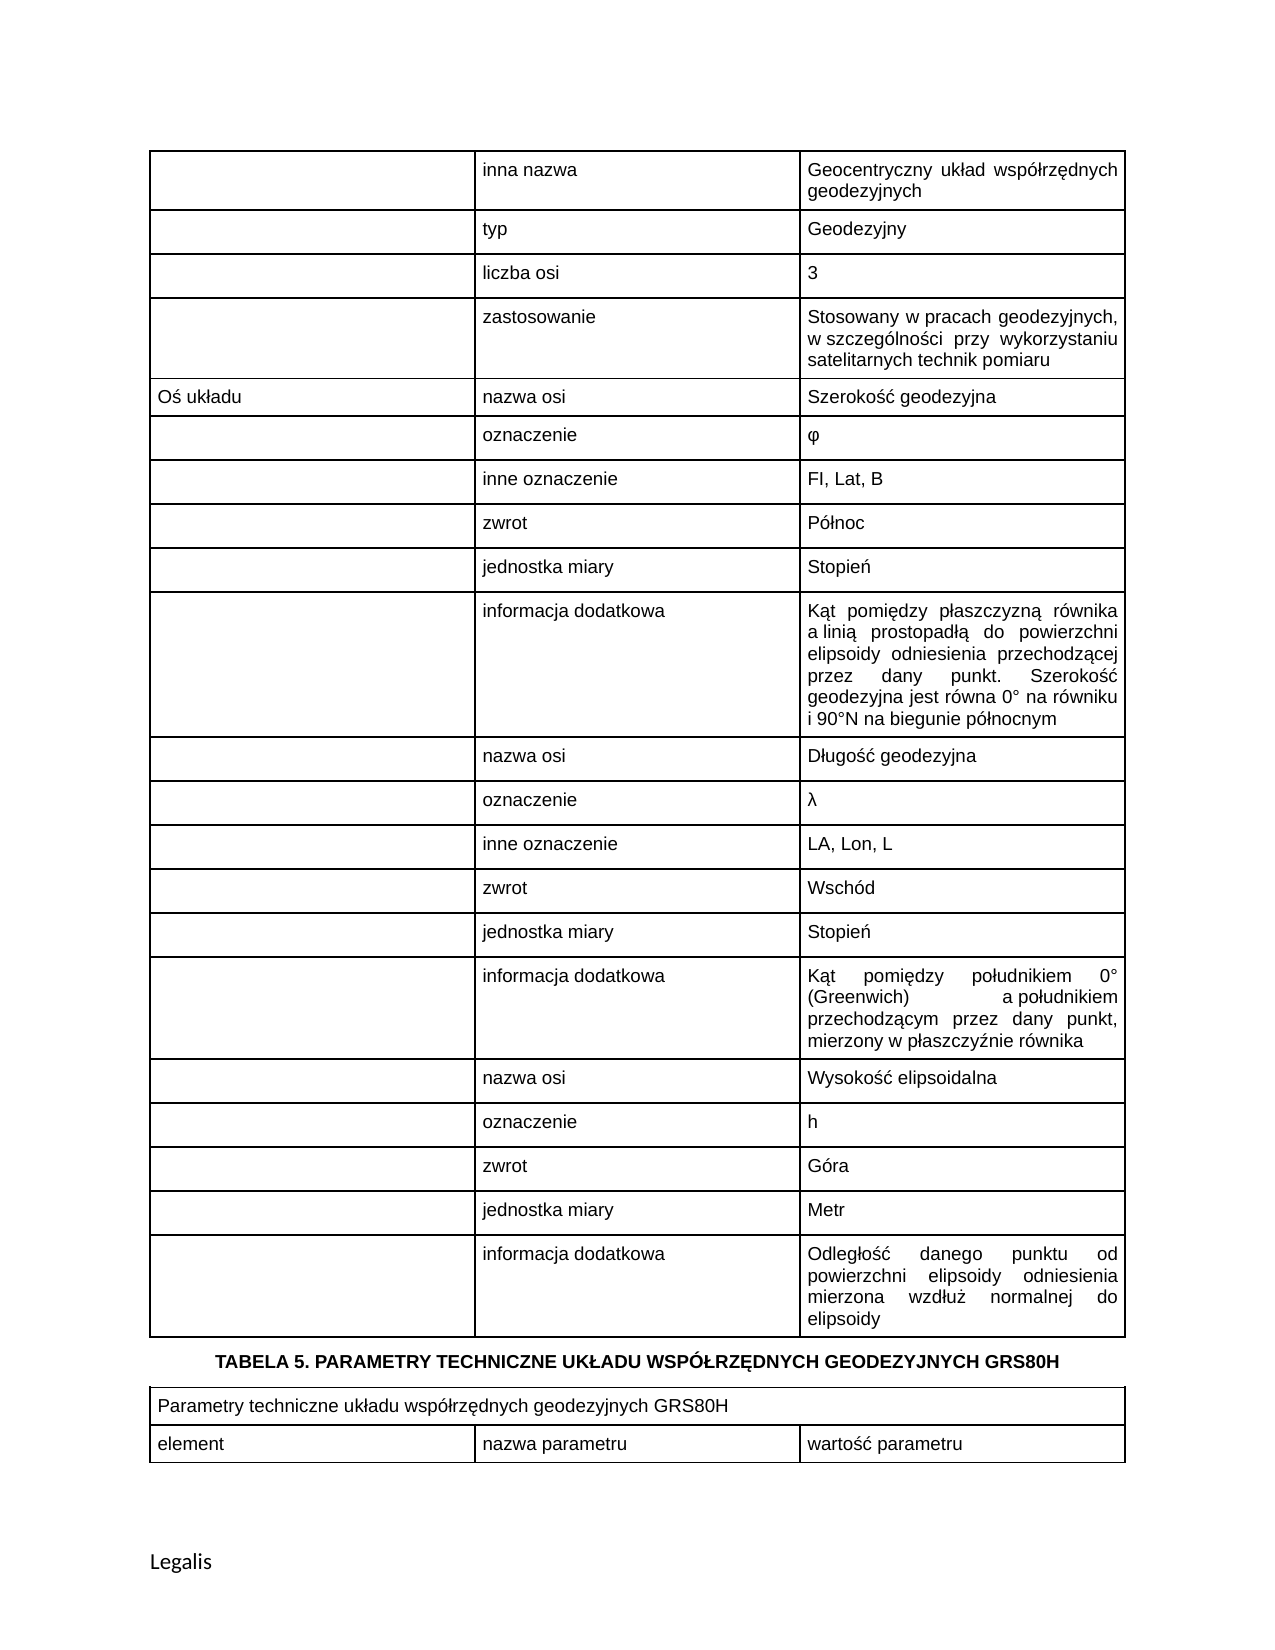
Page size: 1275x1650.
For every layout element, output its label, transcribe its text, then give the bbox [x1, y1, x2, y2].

table_cell [151, 870, 474, 912]
table_cell FI, Lat, B [801, 461, 1124, 503]
table_cell λ [801, 782, 1124, 824]
table_cell Wysokość elipsoidalna [801, 1060, 1124, 1102]
table_cell oznaczenie [476, 417, 799, 459]
table_cell [151, 1192, 474, 1234]
table_cell [151, 738, 474, 780]
table_cell informacja dodatkowa [476, 593, 799, 736]
table_cell nazwa parametru [476, 1426, 799, 1461]
table_cell Kąt pomiędzy płaszczyzną równika a linią prostopadłą do powierzchni elipsoidy odniesienia przechodzącej przez dany punkt. Szerokość geodezyjna jest równa 0° na równiku i 90°N na biegunie północnym [801, 593, 1124, 736]
table_cell Północ [801, 505, 1124, 547]
table_cell [151, 1104, 474, 1146]
table_cell Wschód [801, 870, 1124, 912]
table_cell jednostka miary [476, 914, 799, 956]
table_cell [151, 505, 474, 547]
table_cell h [801, 1104, 1124, 1146]
table_cell oznaczenie [476, 782, 799, 824]
table_cell [151, 1236, 474, 1336]
table_cell φ [801, 417, 1124, 459]
table_cell Kąt pomiędzy południkiem 0° (Greenwich) a południkiem przechodzącym przez dany punkt, mierzony w płaszczyźnie równika [801, 958, 1124, 1058]
table_cell [151, 914, 474, 956]
text Tabela 5. Parametry techniczne układu współrzędnych geodezyjnych GRS80H [150, 1351, 1125, 1373]
table_cell Długość geodezyjna [801, 738, 1124, 780]
table_cell Góra [801, 1148, 1124, 1190]
table_cell liczba osi [476, 255, 799, 297]
table_header Parametry techniczne układu współrzędnych geodezyjnych GRS80H [151, 1388, 1124, 1424]
table_cell Stopień [801, 914, 1124, 956]
table_cell jednostka miary [476, 549, 799, 591]
table_cell [151, 1148, 474, 1190]
table_cell inne oznaczenie [476, 461, 799, 503]
table_cell Geodezyjny [801, 211, 1124, 253]
table_cell Odległość danego punktu od powierzchni elipsoidy odniesienia mierzona wzdłuż normalnej do elipsoidy [801, 1236, 1124, 1336]
table_cell LA, Lon, L [801, 826, 1124, 868]
table_cell Geocentryczny układ współrzędnych geodezyjnych [801, 152, 1124, 209]
table_cell Metr [801, 1192, 1124, 1234]
table_cell nazwa osi [476, 738, 799, 780]
table_cell zwrot [476, 1148, 799, 1190]
table_cell element [151, 1426, 474, 1461]
table_cell [151, 782, 474, 824]
table_cell zwrot [476, 870, 799, 912]
table_cell zwrot [476, 505, 799, 547]
table_cell inna nazwa [476, 152, 799, 209]
table_cell [151, 255, 474, 297]
table_cell [151, 826, 474, 868]
table_cell [151, 1060, 474, 1102]
table_cell [151, 549, 474, 591]
table_cell [151, 593, 474, 736]
table_cell inne oznaczenie [476, 826, 799, 868]
table_cell [151, 417, 474, 459]
table_cell informacja dodatkowa [476, 958, 799, 1058]
table_cell informacja dodatkowa [476, 1236, 799, 1336]
table_cell [151, 299, 474, 378]
table_cell oznaczenie [476, 1104, 799, 1146]
table_cell Szerokość geodezyjna [801, 379, 1124, 415]
table_cell nazwa osi [476, 379, 799, 415]
table_cell [151, 152, 474, 209]
table_cell [151, 461, 474, 503]
table_cell wartość parametru [801, 1426, 1124, 1461]
table_cell 3 [801, 255, 1124, 297]
table_cell Oś układu [151, 379, 474, 415]
table_cell [151, 211, 474, 253]
table_cell [151, 958, 474, 1058]
table_cell Stopień [801, 549, 1124, 591]
table_cell zastosowanie [476, 299, 799, 378]
table_cell typ [476, 211, 799, 253]
table_cell nazwa osi [476, 1060, 799, 1102]
table_cell Stosowany w pracach geodezyjnych, w szczególności przy wykorzystaniu satelitarnych technik pomiaru [801, 299, 1124, 378]
table_cell jednostka miary [476, 1192, 799, 1234]
